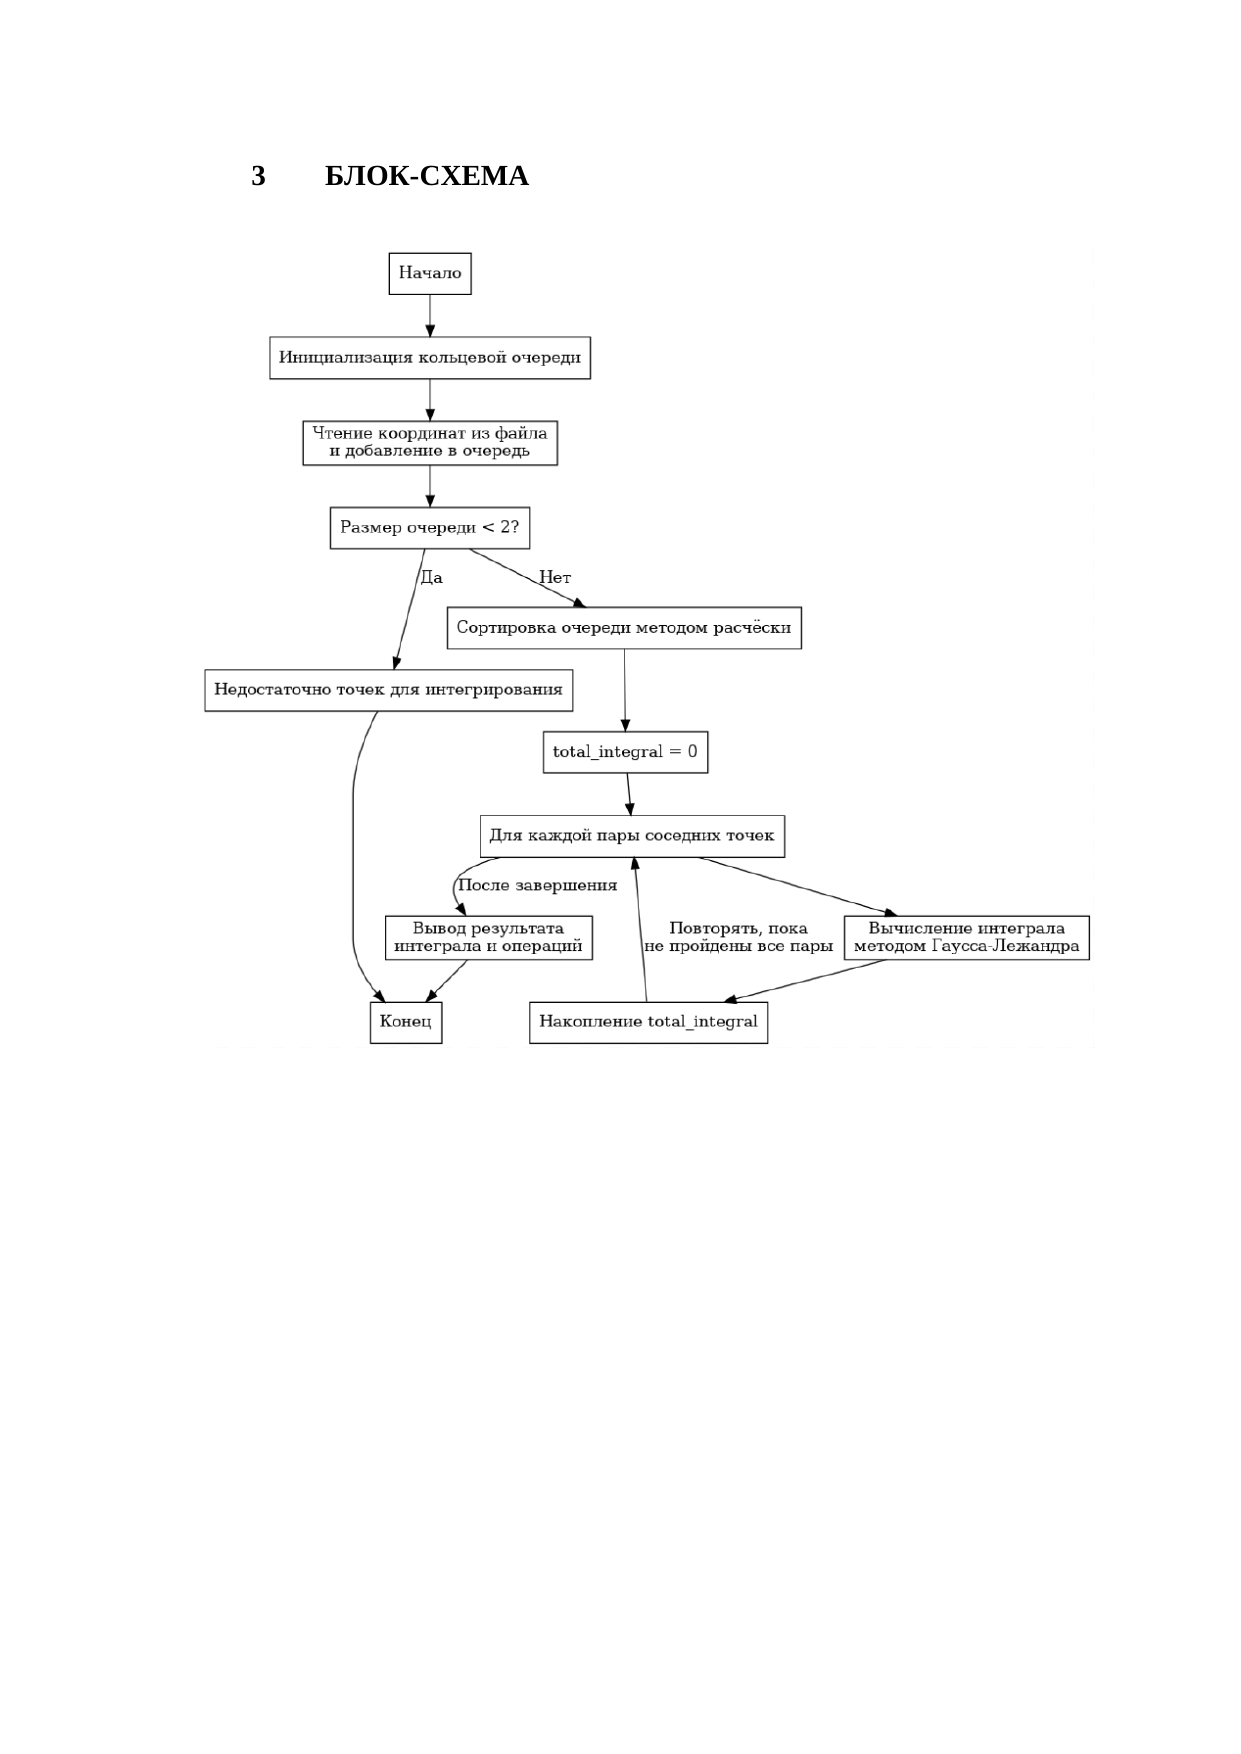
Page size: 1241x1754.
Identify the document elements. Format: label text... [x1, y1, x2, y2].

picture [177, 235, 1115, 1055]
subtitle Блок-схема [251, 158, 1152, 192]
